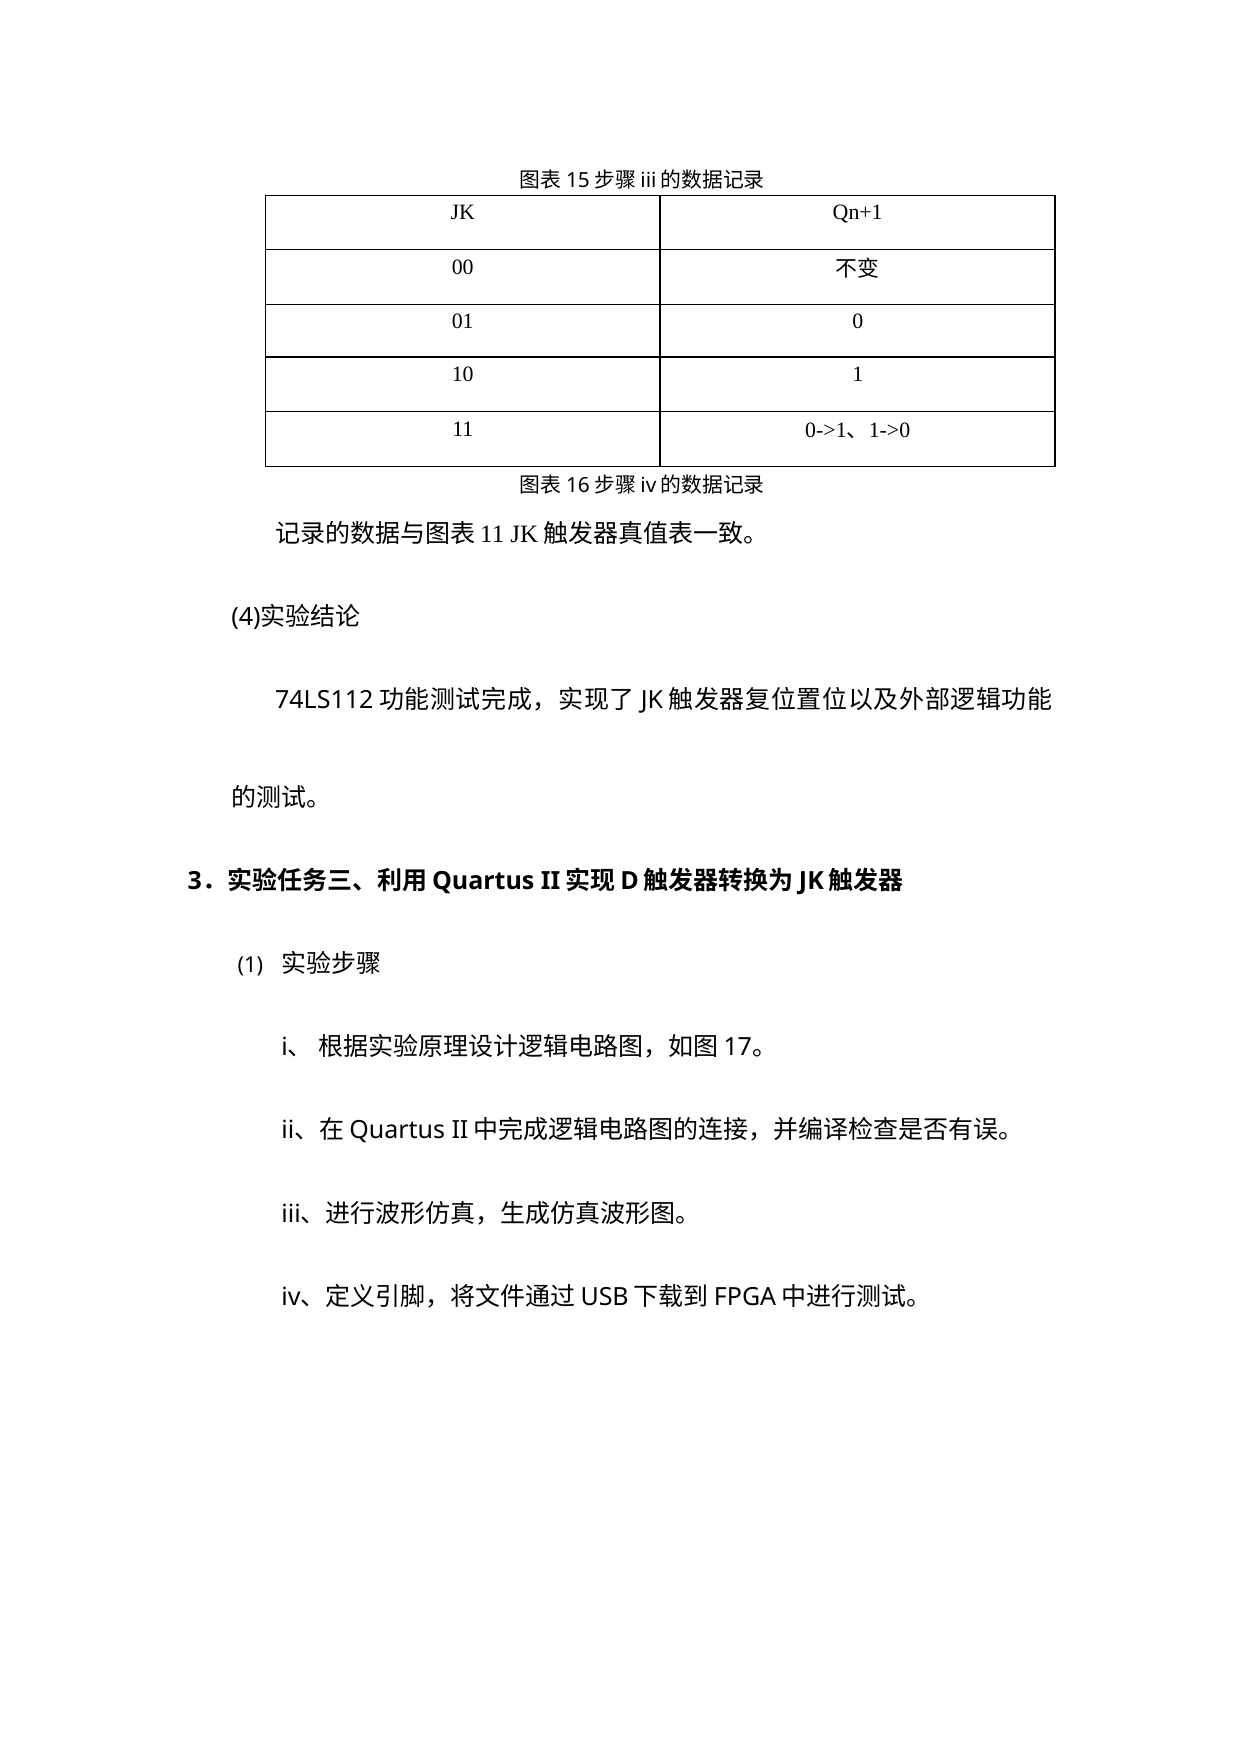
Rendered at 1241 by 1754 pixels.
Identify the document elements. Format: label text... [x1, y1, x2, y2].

table_cell 1 [661, 358, 1054, 411]
text 图表 15 步骤iii的数据记录 [187, 162, 1053, 194]
list i、 根据实验原理设计逻辑电路图，如图17。 [281, 1012, 1053, 1077]
table_cell 0->1、1->0 [661, 412, 1054, 466]
text 74LS112功能测试完成，实现了JK触发器复位置位以及外部逻辑功能的测试。 [231, 666, 1053, 828]
text 记录的数据与图表11 JK触发器真值表一致。 [187, 499, 1053, 564]
list iii、进行波形仿真，生成仿真波形图。 [281, 1179, 1053, 1244]
table_cell 不变 [661, 250, 1054, 304]
table_cell 00 [266, 250, 659, 304]
table_cell 10 [266, 358, 659, 411]
list iv、定义引脚，将文件通过USB下载到FPGA中进行测试。 [281, 1262, 1053, 1327]
table_header Qn+1 [661, 196, 1054, 249]
table_header JK [266, 196, 659, 249]
text (4)实验结论 [187, 582, 1053, 647]
text 图表 16 步骤iv的数据记录 [187, 467, 1053, 499]
table_cell 01 [266, 305, 659, 356]
table_cell 0 [661, 305, 1054, 356]
list 实验步骤 [237, 929, 1053, 994]
text 3．实验任务三、利用Quartus II实现D触发器转换为JK触发器 [187, 846, 1053, 911]
list ii、在Quartus II中完成逻辑电路图的连接，并编译检查是否有误。 [281, 1096, 1053, 1161]
table_cell 11 [266, 412, 659, 466]
